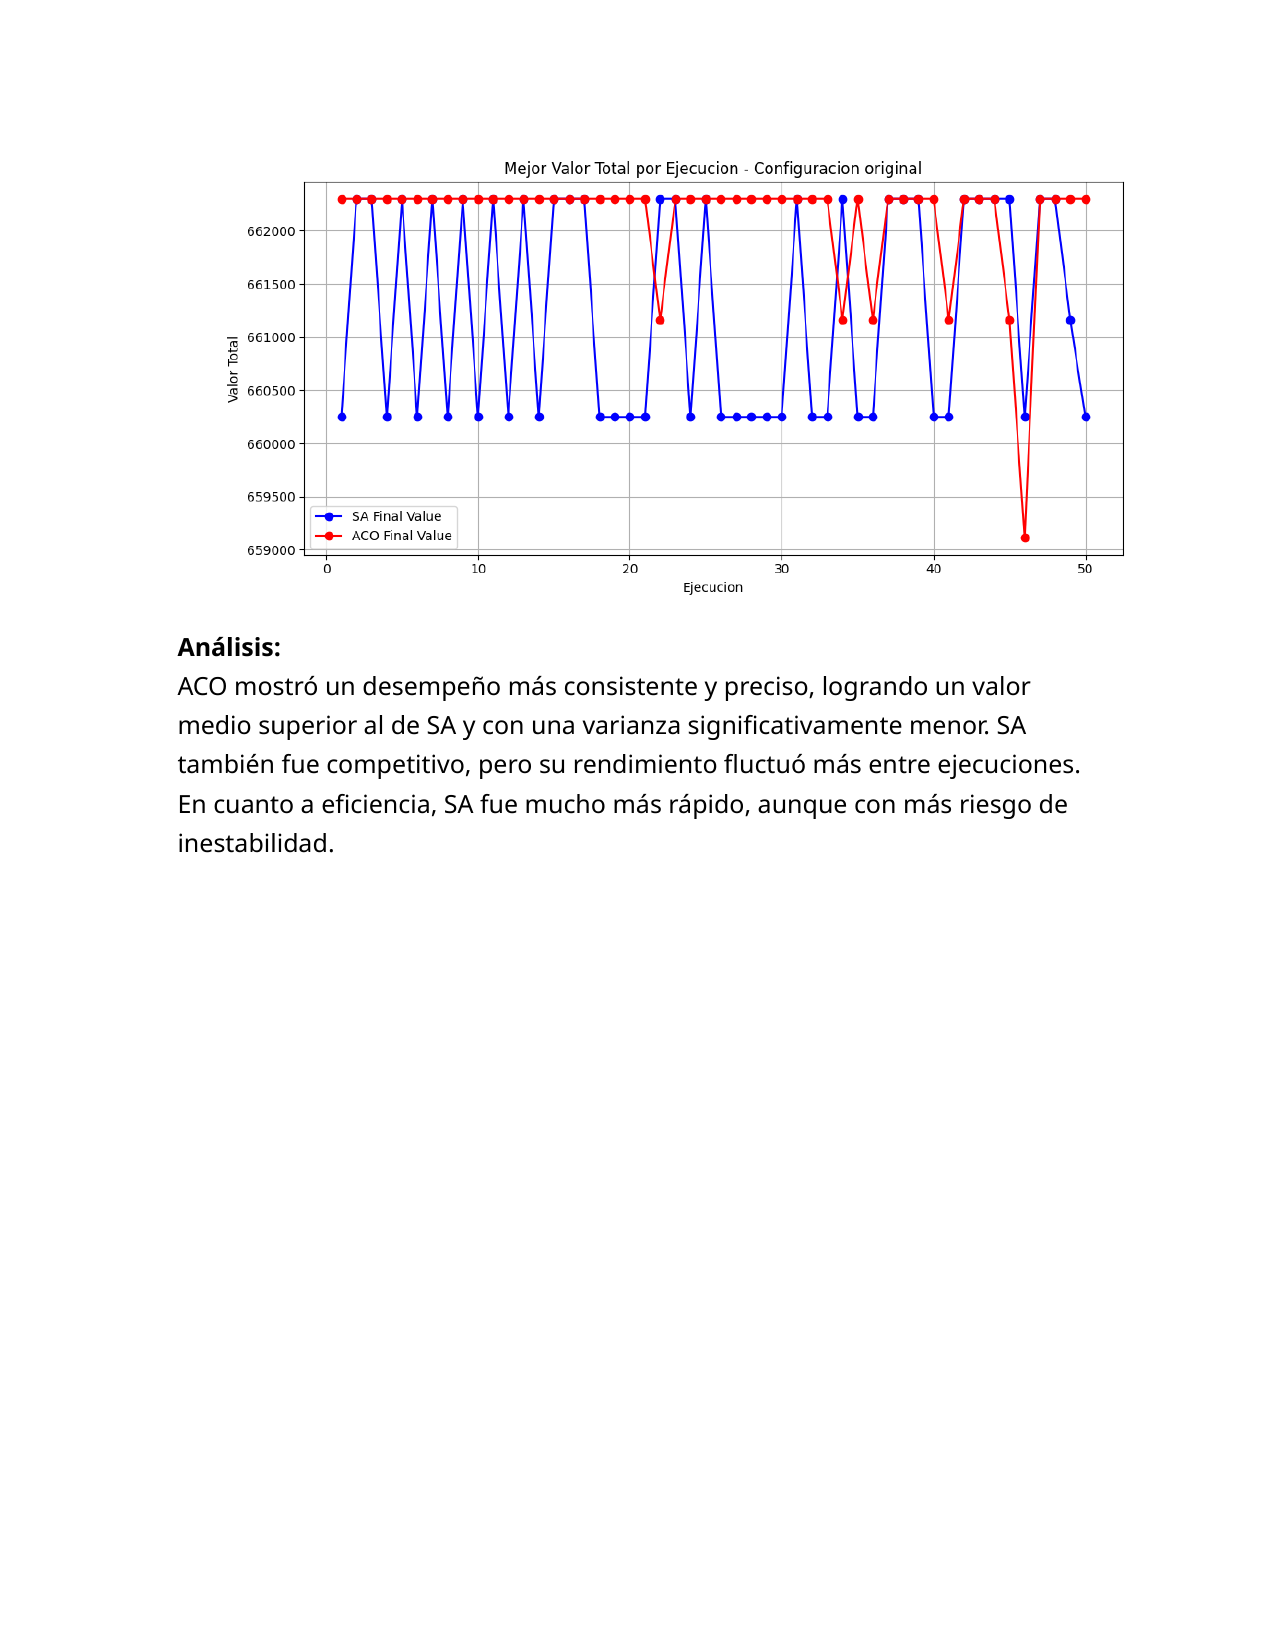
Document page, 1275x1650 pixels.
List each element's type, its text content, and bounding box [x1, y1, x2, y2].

picture [214, 147, 1136, 608]
text Análisis: ACO mostró un desempeño más consistente y preciso, logrando un valor medio superior al de SA y con una varianza significativamente menor. SA también fue competitivo, pero su rendimiento fluctuó más entre ejecuciones. En cuanto a eficiencia, SA fue mucho más rápido, aunque con más riesgo de inestabilidad. [177, 630, 1098, 859]
